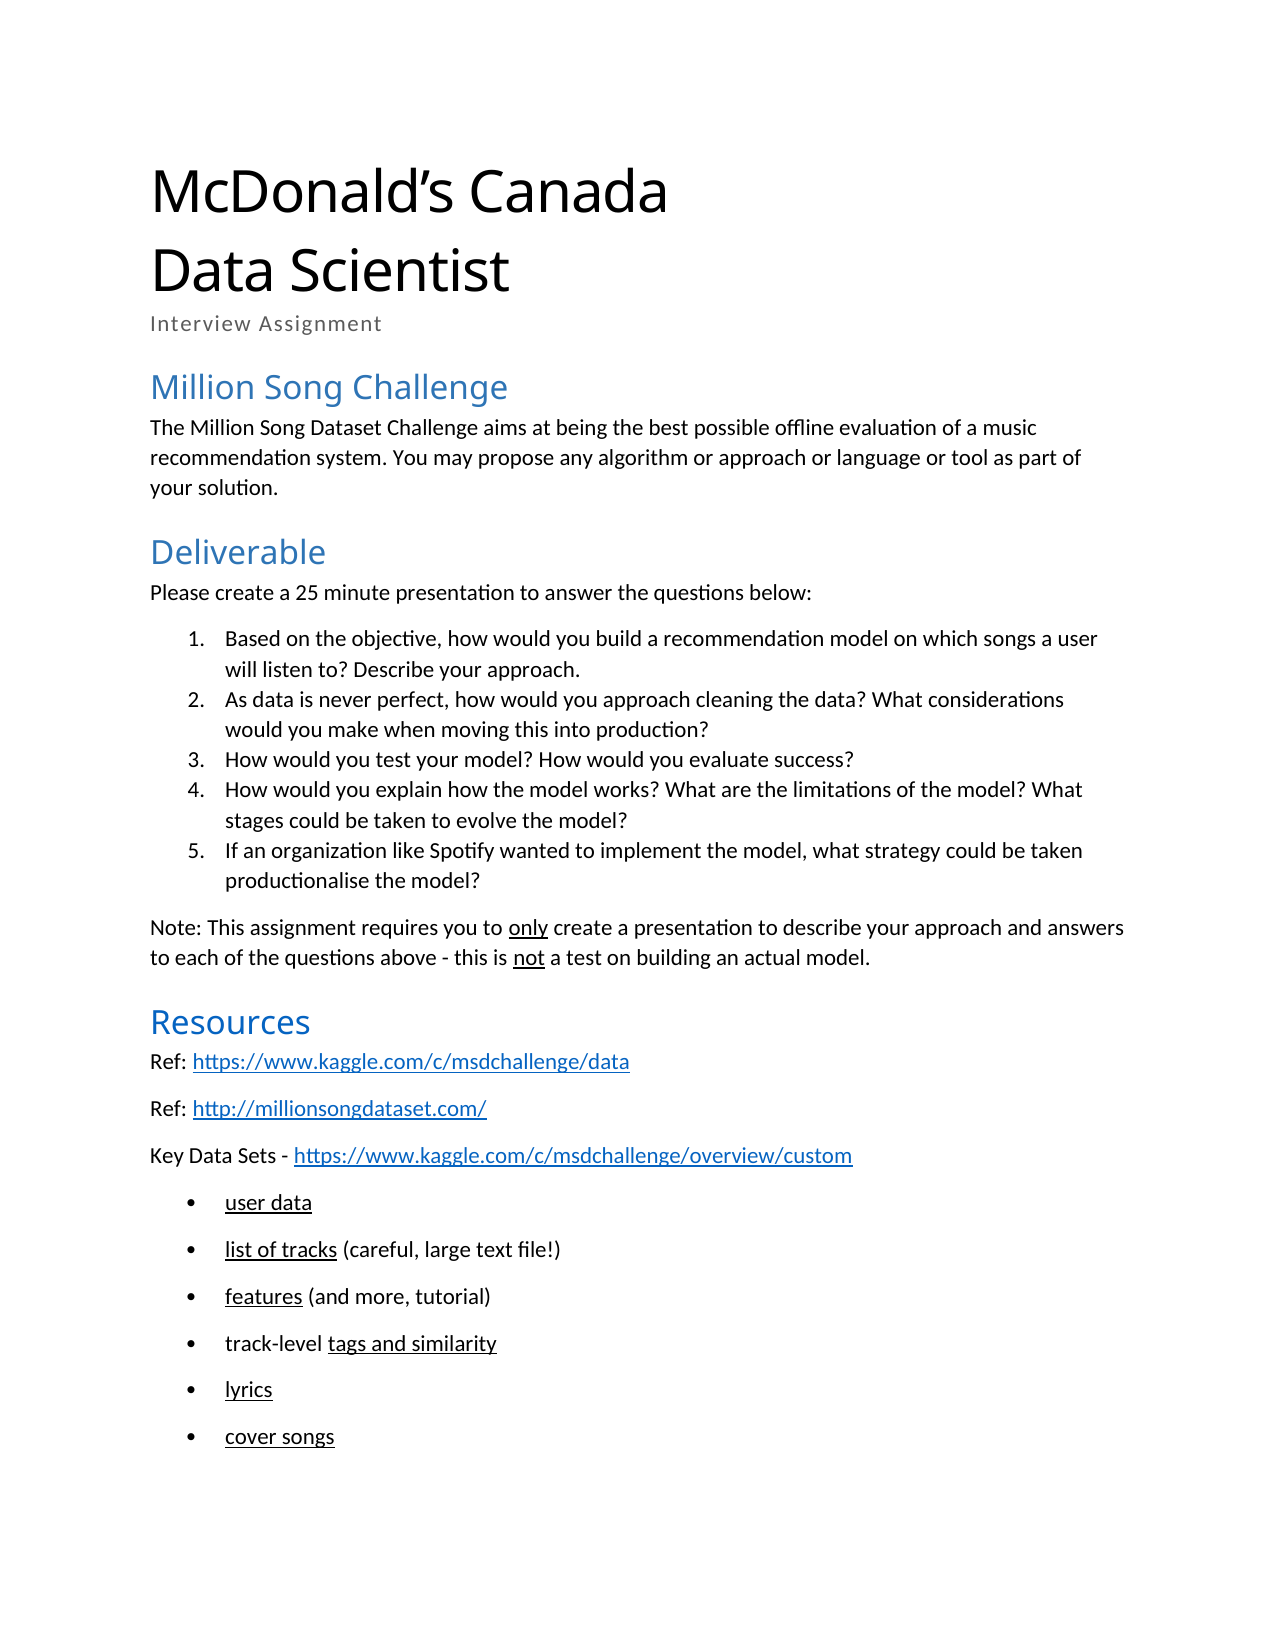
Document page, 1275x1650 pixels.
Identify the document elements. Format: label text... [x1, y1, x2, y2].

list Based on the objective, how would you build a recommendation model on which songs a user will listen to? Describe your approach. [187, 624, 1125, 683]
subtitle Deliverable [150, 529, 1125, 574]
list As data is never perfect, how would you approach cleaning the data? What considerations would you make when moving this into production? [187, 685, 1125, 743]
list list of tracks (careful, large text file!) [187, 1235, 1125, 1263]
list features (and more, tutorial) [187, 1282, 1125, 1310]
text Key Data Sets - https://www.kaggle.com/c/msdchallenge/overview/custom [150, 1141, 1125, 1169]
list lyrics [187, 1376, 1125, 1404]
text Note: This assignment requires you to only create a presentation to describe your approach and answers to each of the questions above - this is not a test on building an actual model. [150, 913, 1125, 971]
title McDonald’s Canada [150, 150, 1125, 229]
list How would you explain how the model works? What are the limitations of the model? What stages could be taken to evolve the model? [187, 776, 1125, 834]
list How would you test your model? How would you evaluate success? [187, 745, 1125, 773]
text Ref: http://millionsongdataset.com/ [150, 1094, 1125, 1122]
text Ref: https://www.kaggle.com/c/msdchallenge/data [150, 1047, 1125, 1076]
subtitle Million Song Challenge [150, 364, 1125, 409]
list user data [187, 1188, 1125, 1216]
title Data Scientist [150, 229, 1125, 309]
subtitle Resources [150, 998, 1125, 1044]
list If an organization like Spotify wanted to implement the model, what strategy could be taken productionalise the model? [187, 836, 1125, 894]
list track-level tags and similarity [187, 1329, 1125, 1357]
text The Million Song Dataset Challenge aims at being the best possible offline evaluation of a music recommendation system. You may propose any algorithm or approach or language or tool as part of your solution. [150, 413, 1125, 502]
text Please create a 25 minute presentation to answer the questions below: [150, 578, 1125, 606]
list cover songs [187, 1422, 1125, 1451]
subtitle Interview Assignment [150, 309, 1125, 337]
